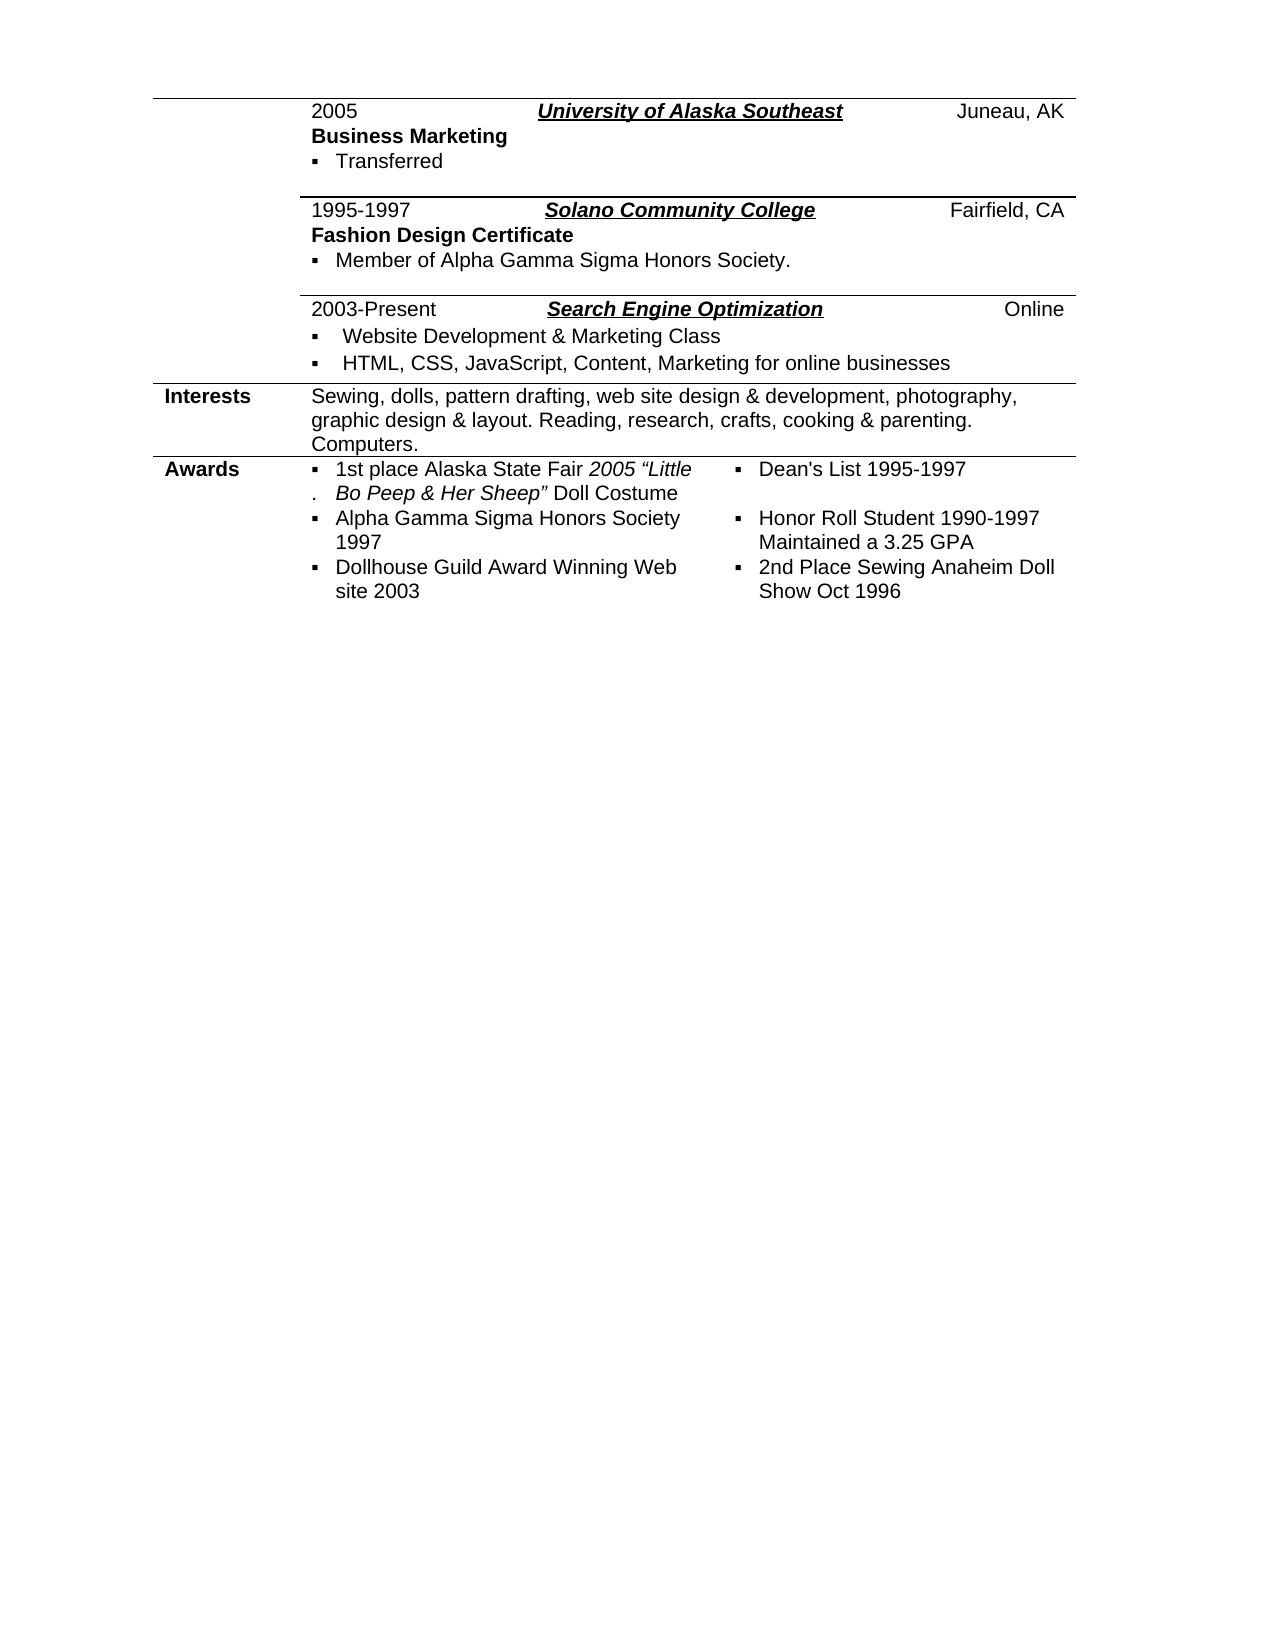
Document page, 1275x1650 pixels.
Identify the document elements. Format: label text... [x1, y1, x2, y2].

table_cell [723, 554, 747, 603]
table_cell Fashion Design Certificate [300, 221, 1076, 246]
table_cell [300, 554, 324, 603]
table_cell Interests [153, 384, 300, 456]
table_cell Alpha Gamma Sigma Honors Society 1997 [324, 505, 723, 554]
table_cell University of Alaska Southeast [487, 99, 893, 122]
table_cell [723, 457, 747, 505]
table_cell . [300, 457, 324, 505]
table_cell 1995-1997 [300, 198, 508, 221]
table_cell Awards [153, 457, 300, 603]
table_cell Online [862, 296, 1076, 322]
table_cell Search Engine Optimization [508, 296, 862, 322]
table_cell 2005 [300, 99, 487, 122]
table_cell [723, 505, 747, 554]
table_cell 1st place Alaska State Fair 2005 “Little Bo Peep & Her Sheep” Doll Costume [324, 457, 723, 505]
table_cell [300, 148, 324, 196]
table_cell Fairfield, CA [852, 198, 1076, 221]
table_cell 2003-Present [300, 296, 508, 322]
table_cell [300, 350, 331, 383]
table_cell Honor Roll Student 1990-1997 Maintained a 3.25 GPA [748, 505, 1076, 554]
table_cell Juneau, AK [893, 99, 1076, 122]
table_cell Member of Alpha Gamma Sigma Honors Society. [324, 246, 1076, 295]
table_cell Sewing, dolls, pattern drafting, web site design & development, photography, graphic design & layout. Reading, research, crafts, cooking & parenting. Computers. [300, 384, 1076, 456]
table_cell 2nd Place Sewing Anaheim Doll Show Oct 1996 [748, 554, 1076, 603]
table_cell Transferred [324, 148, 1076, 196]
table_cell Solano Community College [508, 198, 852, 221]
table_cell Website Development & Marketing Class [331, 323, 1076, 349]
table_cell HTML, CSS, JavaScript, Content, Marketing for online businesses [331, 350, 1076, 383]
table_cell Dean's List 1995-1997 [748, 457, 1076, 505]
table_cell Dollhouse Guild Award Winning Web site 2003 [324, 554, 723, 603]
table_cell Business Marketing [300, 123, 1076, 147]
table_cell [300, 505, 324, 554]
table_cell [300, 323, 331, 349]
table_cell [300, 246, 324, 295]
